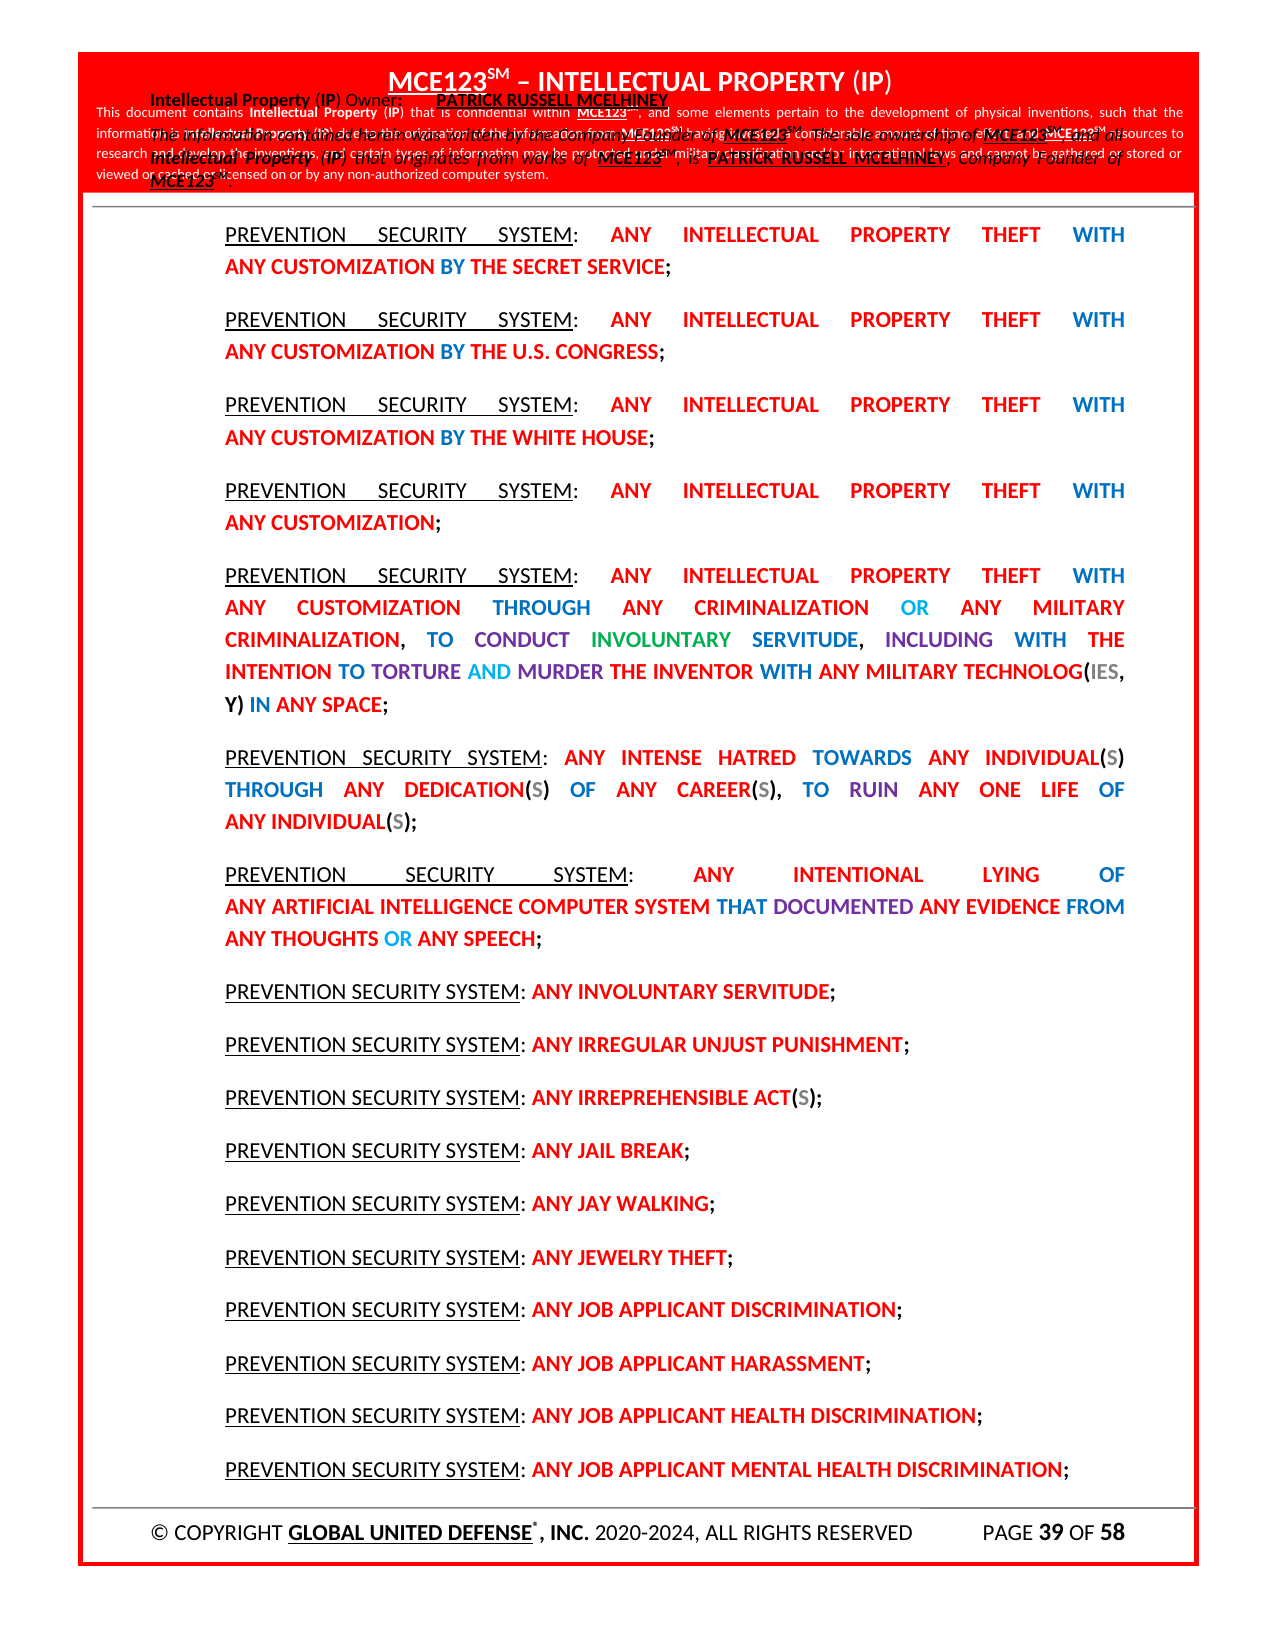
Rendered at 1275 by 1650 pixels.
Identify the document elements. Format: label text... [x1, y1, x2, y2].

text PREVENTION SECURITY SYSTEM: ANY INVOLUNTARY SERVITUDE; [225, 977, 1125, 1006]
text PREVENTION SECURITY SYSTEM: ANY INTENTIONAL LYING OF ANY ARTIFICIAL INTELLIGENCE COMPUTER SYSTEM THAT DOCUMENTED ANY EVIDENCE FROM ANY THOUGHTS OR ANY SPEECH; [225, 860, 1125, 952]
text PREVENTION SECURITY SYSTEM: ANY JOB APPLICANT HEALTH DISCRIMINATION; [225, 1402, 1125, 1430]
text PREVENTION SECURITY SYSTEM: ANY JAIL BREAK; [225, 1137, 1125, 1164]
text PREVENTION SECURITY SYSTEM: ANY JEWELRY THEFT; [225, 1243, 1125, 1271]
text PREVENTION SECURITY SYSTEM: ANY INTELLECTUAL PROPERTY THEFT WITH ANY CUSTOMIZATION BY THE U.S. CONGRESS; [225, 305, 1125, 366]
text PREVENTION SECURITY SYSTEM: ANY JOB APPLICANT DISCRIMINATION; [225, 1296, 1125, 1324]
text PREVENTION SECURITY SYSTEM: ANY INTELLECTUAL PROPERTY THEFT WITH ANY CUSTOMIZATION BY THE SECRET SERVICE; [225, 220, 1125, 280]
text PREVENTION SECURITY SYSTEM: ANY JAY WALKING; [225, 1189, 1125, 1218]
text PREVENTION SECURITY SYSTEM: ANY JOB APPLICANT HARASSMENT; [225, 1349, 1125, 1377]
text PREVENTION SECURITY SYSTEM: ANY INTELLECTUAL PROPERTY THEFT WITH ANY CUSTOMIZATION BY THE WHITE HOUSE; [225, 391, 1125, 451]
text PREVENTION SECURITY SYSTEM: ANY INTELLECTUAL PROPERTY THEFT WITH ANY CUSTOMIZATION; [225, 476, 1125, 536]
text PREVENTION SECURITY SYSTEM: ANY JOB APPLICANT MENTAL HEALTH DISCRIMINATION; [225, 1455, 1125, 1483]
text PREVENTION SECURITY SYSTEM: ANY INTENSE HATRED TOWARDS ANY INDIVIDUAL(S) THROUGH ANY DEDICATION(S) OF ANY CAREER(S), TO RUIN ANY ONE LIFE OF ANY INDIVIDUAL(S); [225, 743, 1125, 835]
text PREVENTION SECURITY SYSTEM: ANY INTELLECTUAL PROPERTY THEFT WITH ANY CUSTOMIZATION THROUGH ANY CRIMINALIZATION OR ANY MILITARY CRIMINALIZATION, TO CONDUCT INVOLUNTARY SERVITUDE, INCLUDING WITH THE INTENTION TO TORTURE AND MURDER THE INVENTOR WITH ANY MILITARY TECHNOLOG(IES, Y) IN ANY SPACE; [225, 561, 1125, 718]
text PREVENTION SECURITY SYSTEM: ANY IRREPREHENSIBLE ACT(S); [225, 1083, 1125, 1112]
text PREVENTION SECURITY SYSTEM: ANY IRREGULAR UNJUST PUNISHMENT; [225, 1031, 1125, 1058]
